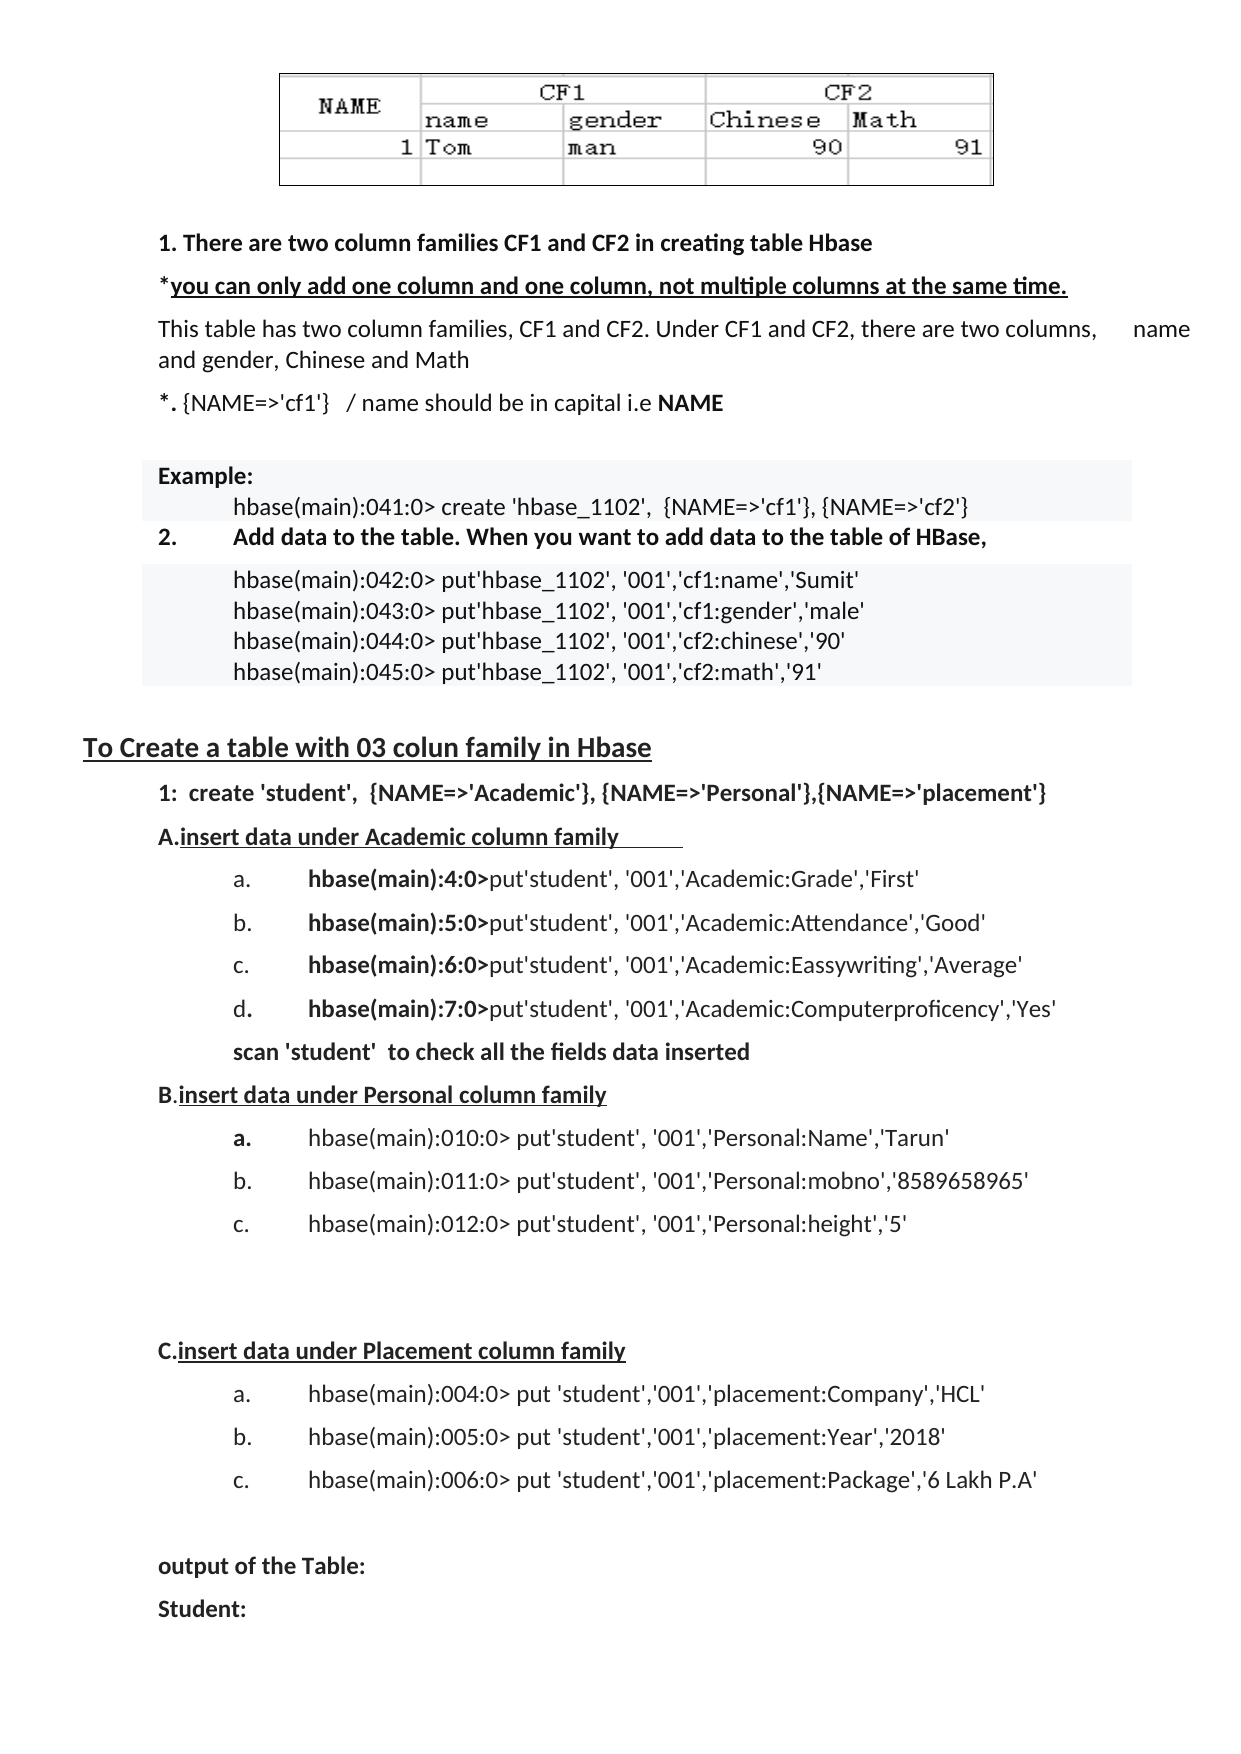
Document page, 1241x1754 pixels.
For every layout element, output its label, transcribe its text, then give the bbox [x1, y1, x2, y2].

text hbase(main):045:0> put'hbase_1102', '001','cf2:math','91' [142, 656, 1132, 686]
text c. hbase(main):006:0> put 'student','001','placement:Package','6 Lakh P.A' [83, 1464, 1191, 1495]
text scan 'student' to check all the fields data inserted [83, 1036, 1191, 1066]
text d. hbase(main):7:0>put'student', '001','Academic:Computerproficency','Yes' [83, 993, 1191, 1023]
text To Create a table with 03 colun family in Hbase [83, 729, 1191, 765]
text c. hbase(main):6:0>put'student', '001','Academic:Eassywriting','Average' [83, 950, 1191, 980]
text 2. Add data to the table. When you want to add data to the table of HBase, [83, 521, 1191, 552]
text b. hbase(main):5:0>put'student', '001','Academic:Attendance','Good' [83, 907, 1191, 937]
text This table has two column families, CF1 and CF2. Under CF1 and CF2, there are two columns, name and gender, Chinese and Math [83, 313, 1191, 374]
text hbase(main):044:0> put'hbase_1102', '001','cf2:chinese','90' [142, 625, 1132, 656]
text hbase(main):043:0> put'hbase_1102', '001','cf1:gender','male' [142, 595, 1132, 625]
text b. hbase(main):005:0> put 'student','001','placement:Year','2018' [83, 1421, 1191, 1452]
text a. hbase(main):004:0> put 'student','001','placement:Company','HCL' [83, 1378, 1191, 1409]
text output of the Table: [83, 1550, 1191, 1581]
text Example: [142, 460, 1132, 491]
text 1: create 'student', {NAME=>'Academic'}, {NAME=>'Personal'},{NAME=>'placement'} [83, 778, 1191, 808]
text b. hbase(main):011:0> put'student', '001','Personal:mobno','8589658965' [83, 1165, 1191, 1195]
text *you can only add one column and one column, not multiple columns at the same time. [83, 270, 1191, 301]
text 1. There are two column families CF1 and CF2 in creating table Hbase [83, 227, 1191, 258]
text hbase(main):041:0> create 'hbase_1102', {NAME=>'cf1'}, {NAME=>'cf2'} [142, 491, 1132, 521]
text *. {NAME=>'cf1'} / name should be in capital i.e NAME [83, 387, 1191, 448]
text hbase(main):042:0> put'hbase_1102', '001','cf1:name','Sumit' [142, 564, 1132, 595]
text Student: [83, 1593, 1191, 1624]
text a. hbase(main):4:0>put'student', '001','Academic:Grade','First' [83, 864, 1191, 894]
text A.insert data under Academic column family [83, 821, 1191, 851]
text B.insert data under Personal column family [83, 1079, 1191, 1109]
text c. hbase(main):012:0> put'student', '001','Personal:height','5' [83, 1208, 1191, 1238]
text C.insert data under Placement column family [83, 1335, 1191, 1366]
text a. hbase(main):010:0> put'student', '001','Personal:Name','Tarun' [83, 1122, 1191, 1152]
picture [280, 74, 993, 185]
